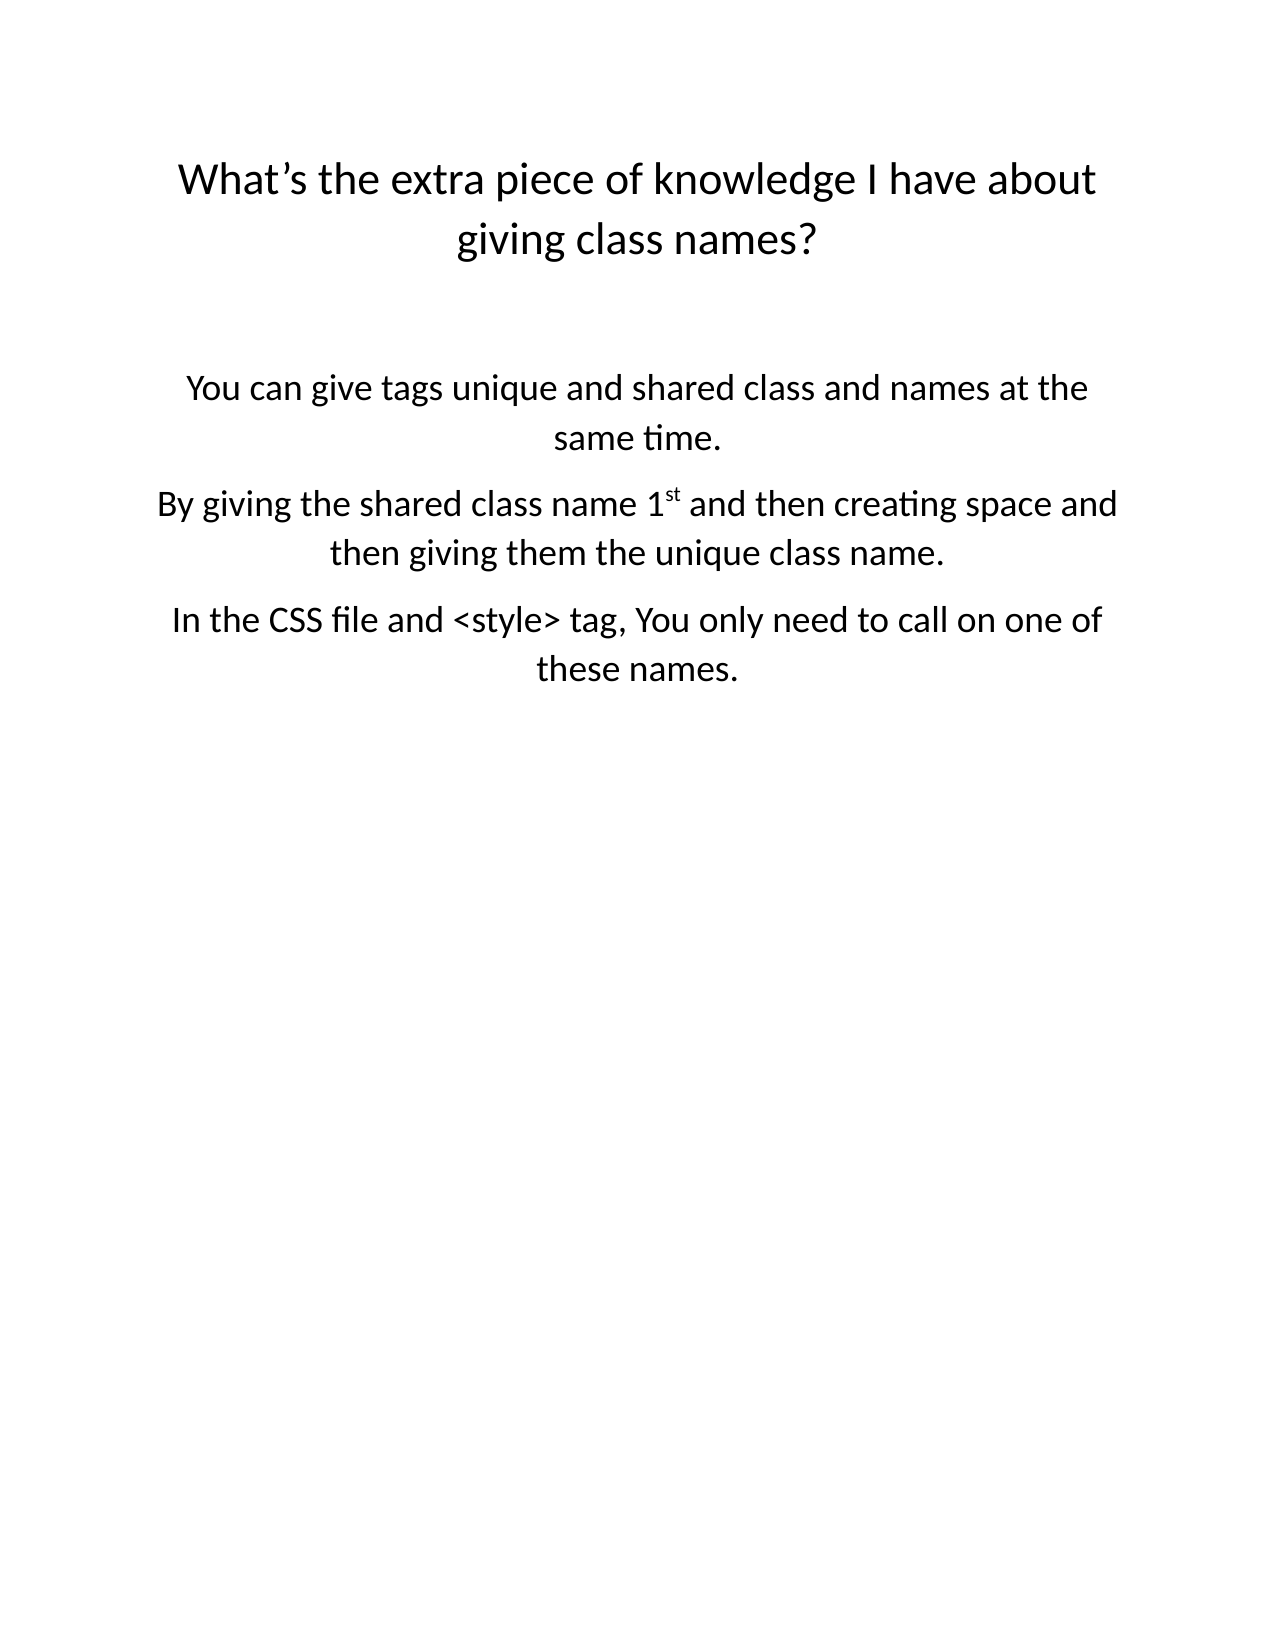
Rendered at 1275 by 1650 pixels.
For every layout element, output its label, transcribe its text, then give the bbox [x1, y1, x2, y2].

text You can give tags unique and shared class and names at the same time. [150, 364, 1125, 459]
text What’s the extra piece of knowledge I have about giving class names? [150, 150, 1125, 266]
text By giving the shared class name 1st and then creating space and then giving them the unique class name. [150, 480, 1125, 575]
text In the CSS file and <style> tag, You only need to call on one of these names. [150, 596, 1125, 691]
